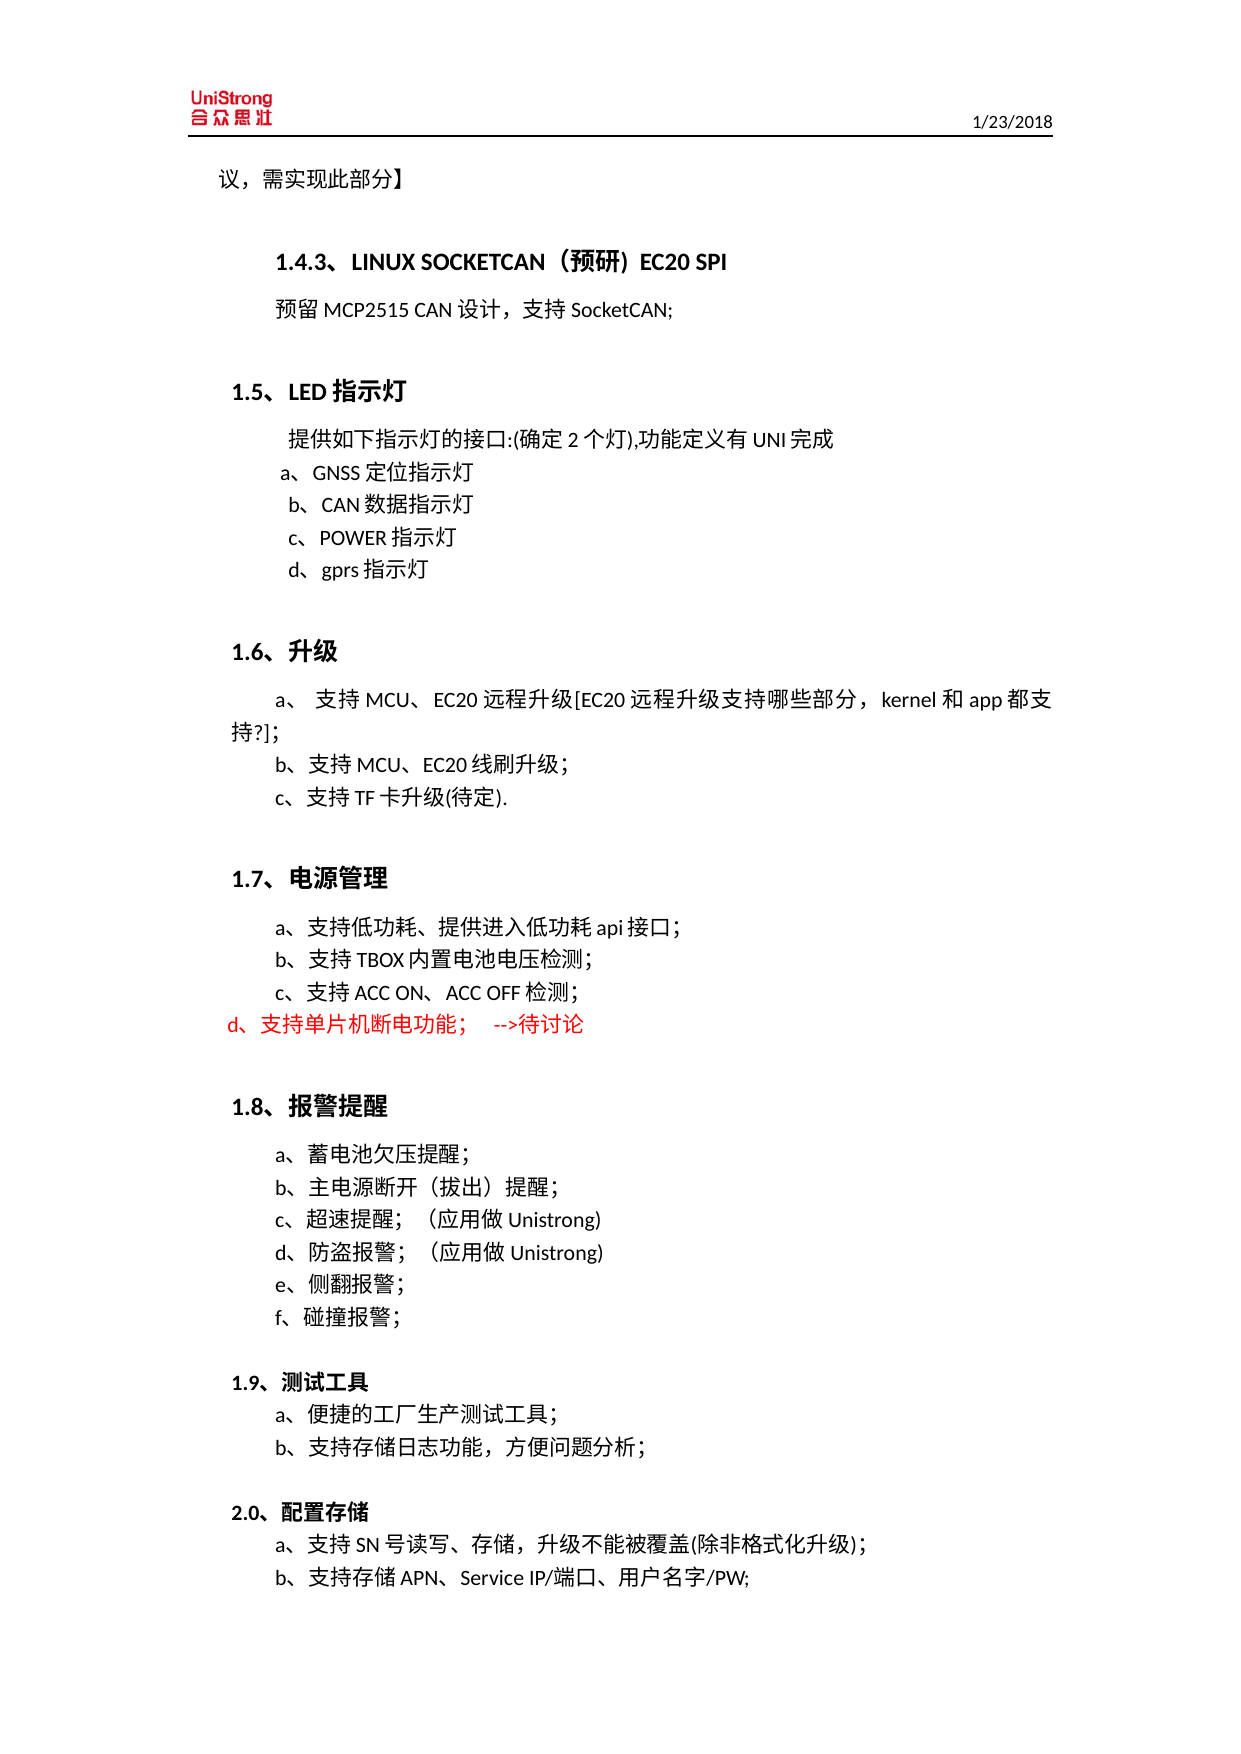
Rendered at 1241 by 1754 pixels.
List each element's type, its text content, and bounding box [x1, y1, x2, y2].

text f、碰撞报警； [187, 1299, 1053, 1332]
text a、支持低功耗、提供进入低功耗api接口； [187, 909, 1053, 942]
text a、便捷的工厂生产测试工具； [187, 1397, 1053, 1429]
text b、支持存储APN、Service IP/端口、用户名字/PW; [187, 1559, 1053, 1592]
text a、支持SN号读写、存储，升级不能被覆盖(除非格式化升级)； [187, 1527, 1053, 1559]
text 1.9、测试工具 [187, 1364, 1053, 1397]
text c、支持ACC ON、ACC OFF检测； [187, 974, 1053, 1007]
text b、支持MCU、EC20线刷升级； [231, 747, 1053, 779]
text 2.0、配置存储 [187, 1494, 1053, 1527]
text 提供如下指示灯的接口:(确定2个灯),功能定义有UNI完成 [275, 422, 1053, 454]
text 1.4.3、LINUX SOCKETCAN（预研) EC20 SPI [218, 227, 1053, 292]
picture [187, 88, 276, 129]
text 预留MCP2515 CAN设计，支持SocketCAN; [218, 292, 1053, 324]
text 1.5、LED指示灯 [218, 357, 1053, 422]
text c、超速提醒；（应用做 Unistrong) [187, 1202, 1053, 1234]
text b、支持TBOX内置电池电压检测； [187, 942, 1053, 974]
text b、支持存储日志功能，方便问题分析； [187, 1429, 1053, 1462]
text a、蓄电池欠压提醒； [187, 1137, 1053, 1169]
text d、防盗报警；（应用做 Unistrong) [187, 1234, 1053, 1267]
text c、支持TF卡升级(待定). [231, 779, 1053, 812]
text 1.7、电源管理 [187, 844, 1053, 909]
text 1.6、升级 [187, 617, 1053, 682]
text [218, 162, 1053, 194]
text d、gprs指示灯 [244, 552, 1053, 584]
text 1.8、报警提醒 [187, 1072, 1053, 1137]
text d、支持单片机断电功能； -->待讨论 [187, 1007, 1053, 1039]
text c、POWER指示灯 [244, 519, 1053, 552]
text a、GNSS定位指示灯 [244, 454, 1053, 487]
text e、侧翻报警； [187, 1267, 1053, 1299]
text b、CAN数据指示灯 [244, 487, 1053, 519]
text a、 支持MCU、EC20远程升级[EC20远程升级支持哪些部分，kernel和app都支持?]； [231, 682, 1053, 747]
text b、主电源断开（拔出）提醒； [187, 1169, 1053, 1202]
